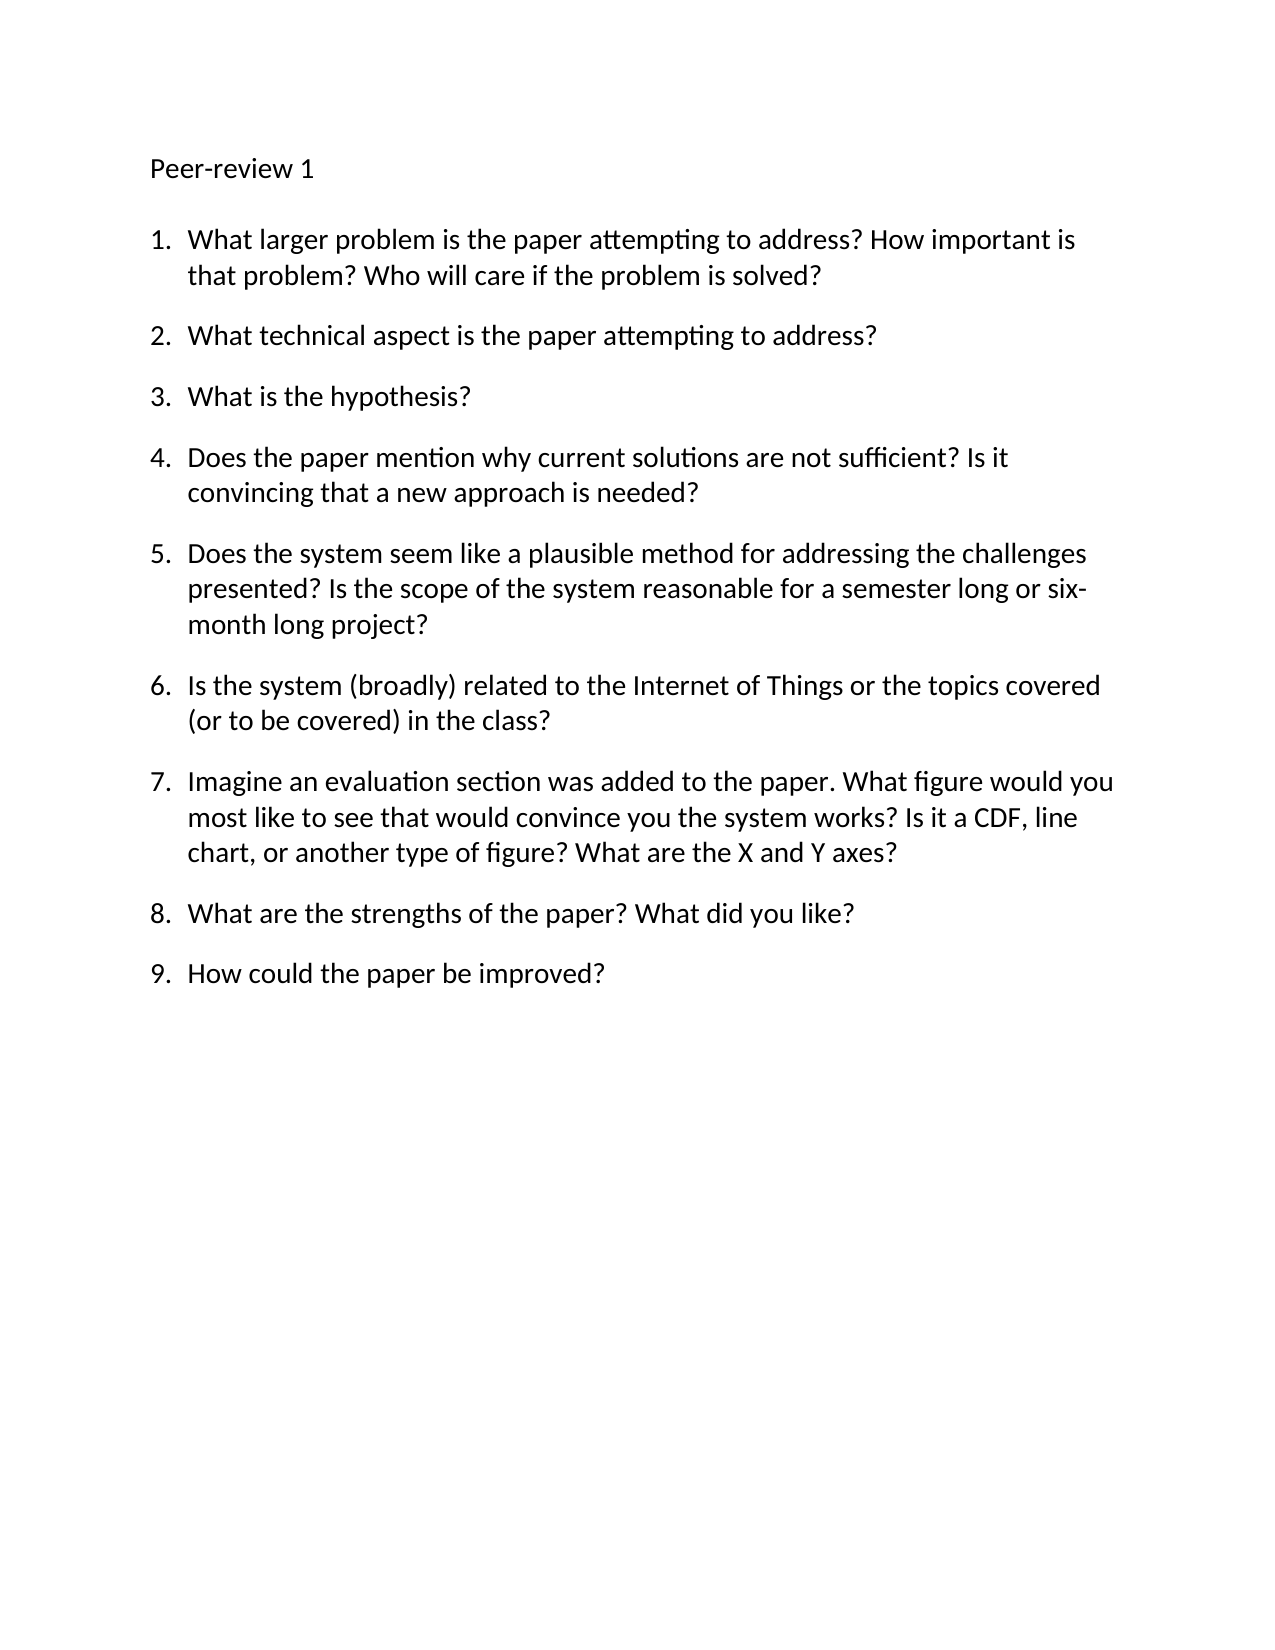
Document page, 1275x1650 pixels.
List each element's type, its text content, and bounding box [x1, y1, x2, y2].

list How could the paper be improved? [150, 956, 1125, 991]
text Peer-review 1 [150, 150, 1125, 186]
list Imagine an evaluation section was added to the paper. What figure would you most like to see that would convince you the system works? Is it a CDF, line chart, or another type of figure? What are the X and Y axes? [150, 763, 1125, 870]
list What technical aspect is the paper attempting to address? [150, 317, 1125, 353]
list What are the strengths of the paper? What did you like? [150, 895, 1125, 931]
list Does the system seem like a plausible method for addressing the challenges presented? Is the scope of the system reasonable for a semester long or six-month long project? [150, 535, 1125, 642]
list What larger problem is the paper attempting to address? How important is that problem? Who will care if the problem is solved? [150, 221, 1125, 292]
list Is the system (broadly) related to the Internet of Things or the topics covered (or to be covered) in the class? [150, 667, 1125, 738]
list Does the paper mention why current solutions are not sufficient? Is it convincing that a new approach is needed? [150, 439, 1125, 510]
list What is the hypothesis? [150, 378, 1125, 414]
